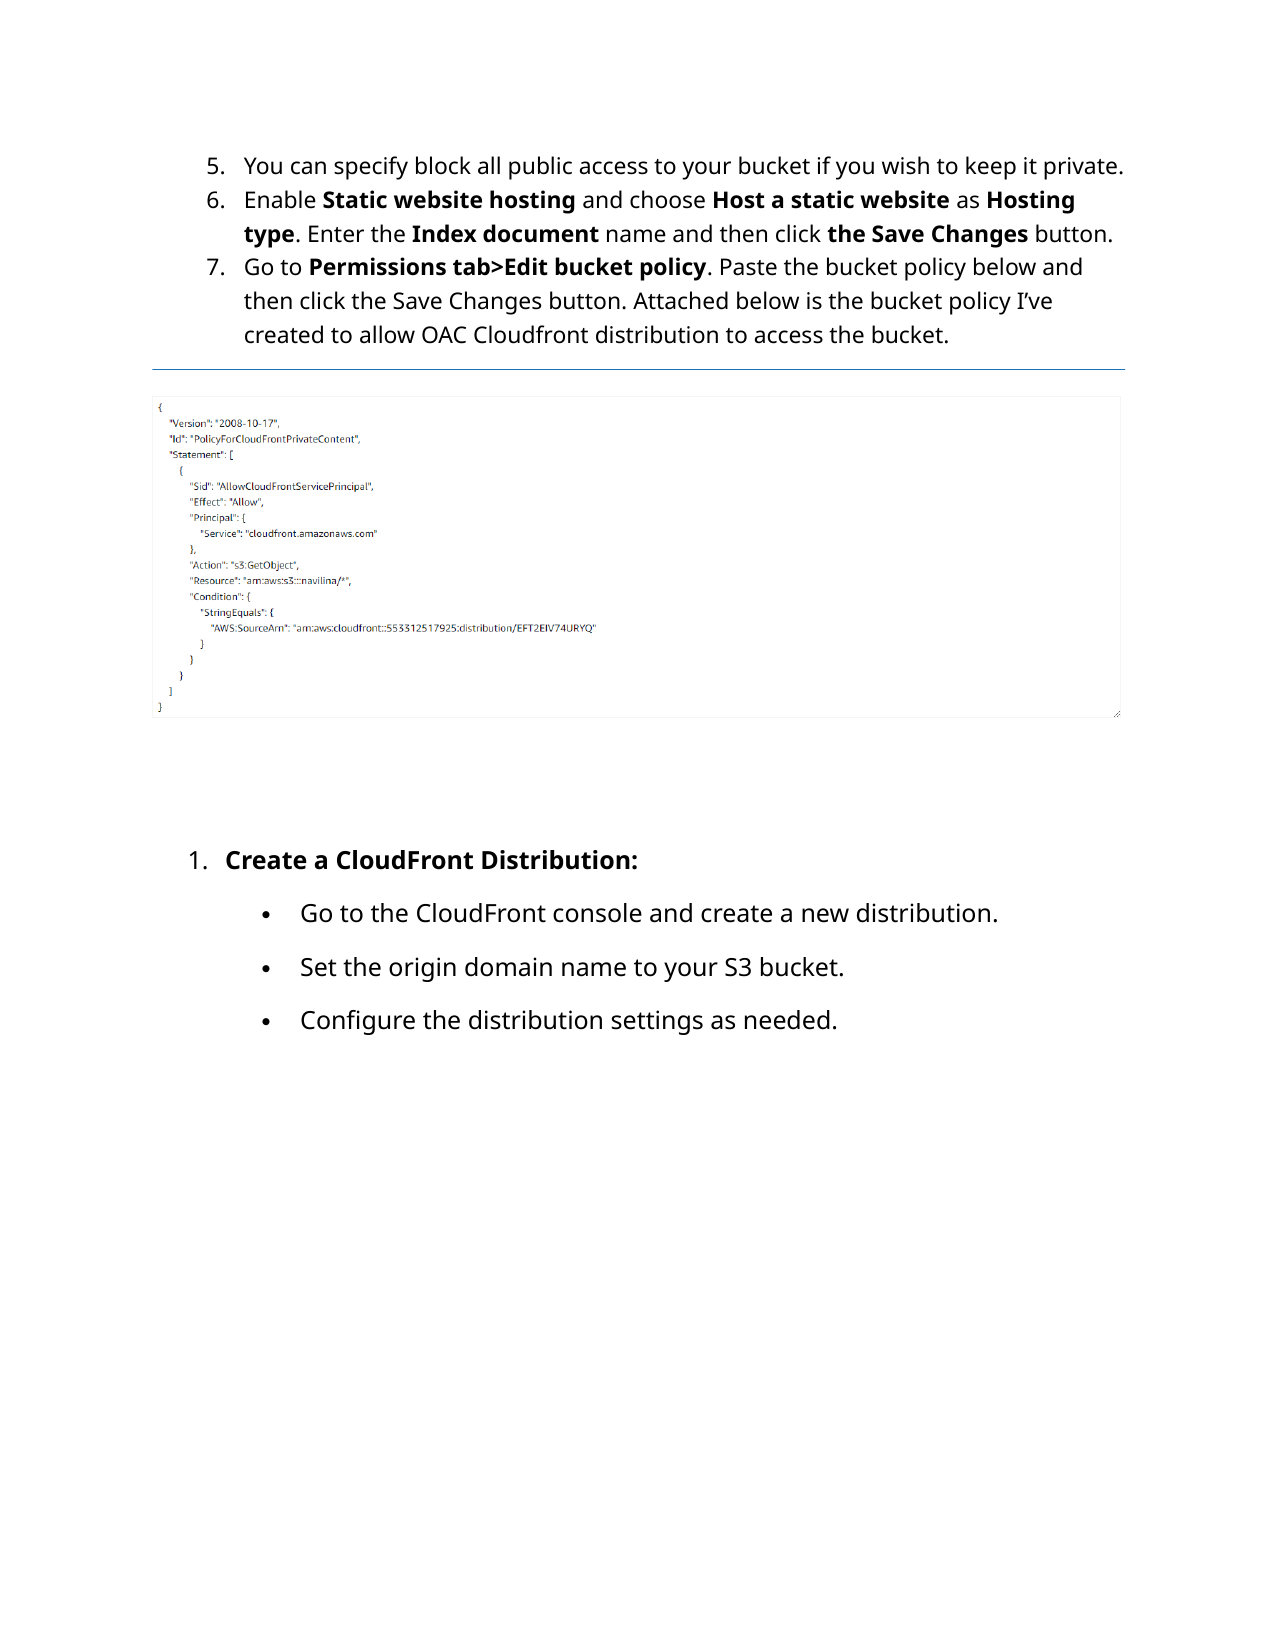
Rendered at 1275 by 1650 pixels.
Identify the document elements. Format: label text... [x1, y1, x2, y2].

list Configure the distribution settings as needed. [262, 1003, 1125, 1037]
list Go to the CloudFront console and create a new distribution. [262, 896, 1125, 930]
list Enable Static website hosting and choose Host a static website as Hosting type. Enter the Index document name and then click the Save Changes button. [206, 184, 1125, 249]
picture [150, 369, 1125, 723]
list Create a CloudFront Distribution: [187, 842, 1125, 876]
list Go to Permissions tab>Edit bucket policy. Paste the bucket policy below and then click the Save Changes button. Attached below is the bucket policy I’ve created to allow OAC Cloudfront distribution to access the bucket. [206, 251, 1125, 350]
list Set the origin domain name to your S3 bucket. [262, 949, 1125, 983]
list You can specify block all public access to your bucket if you wish to keep it private. [206, 150, 1125, 181]
